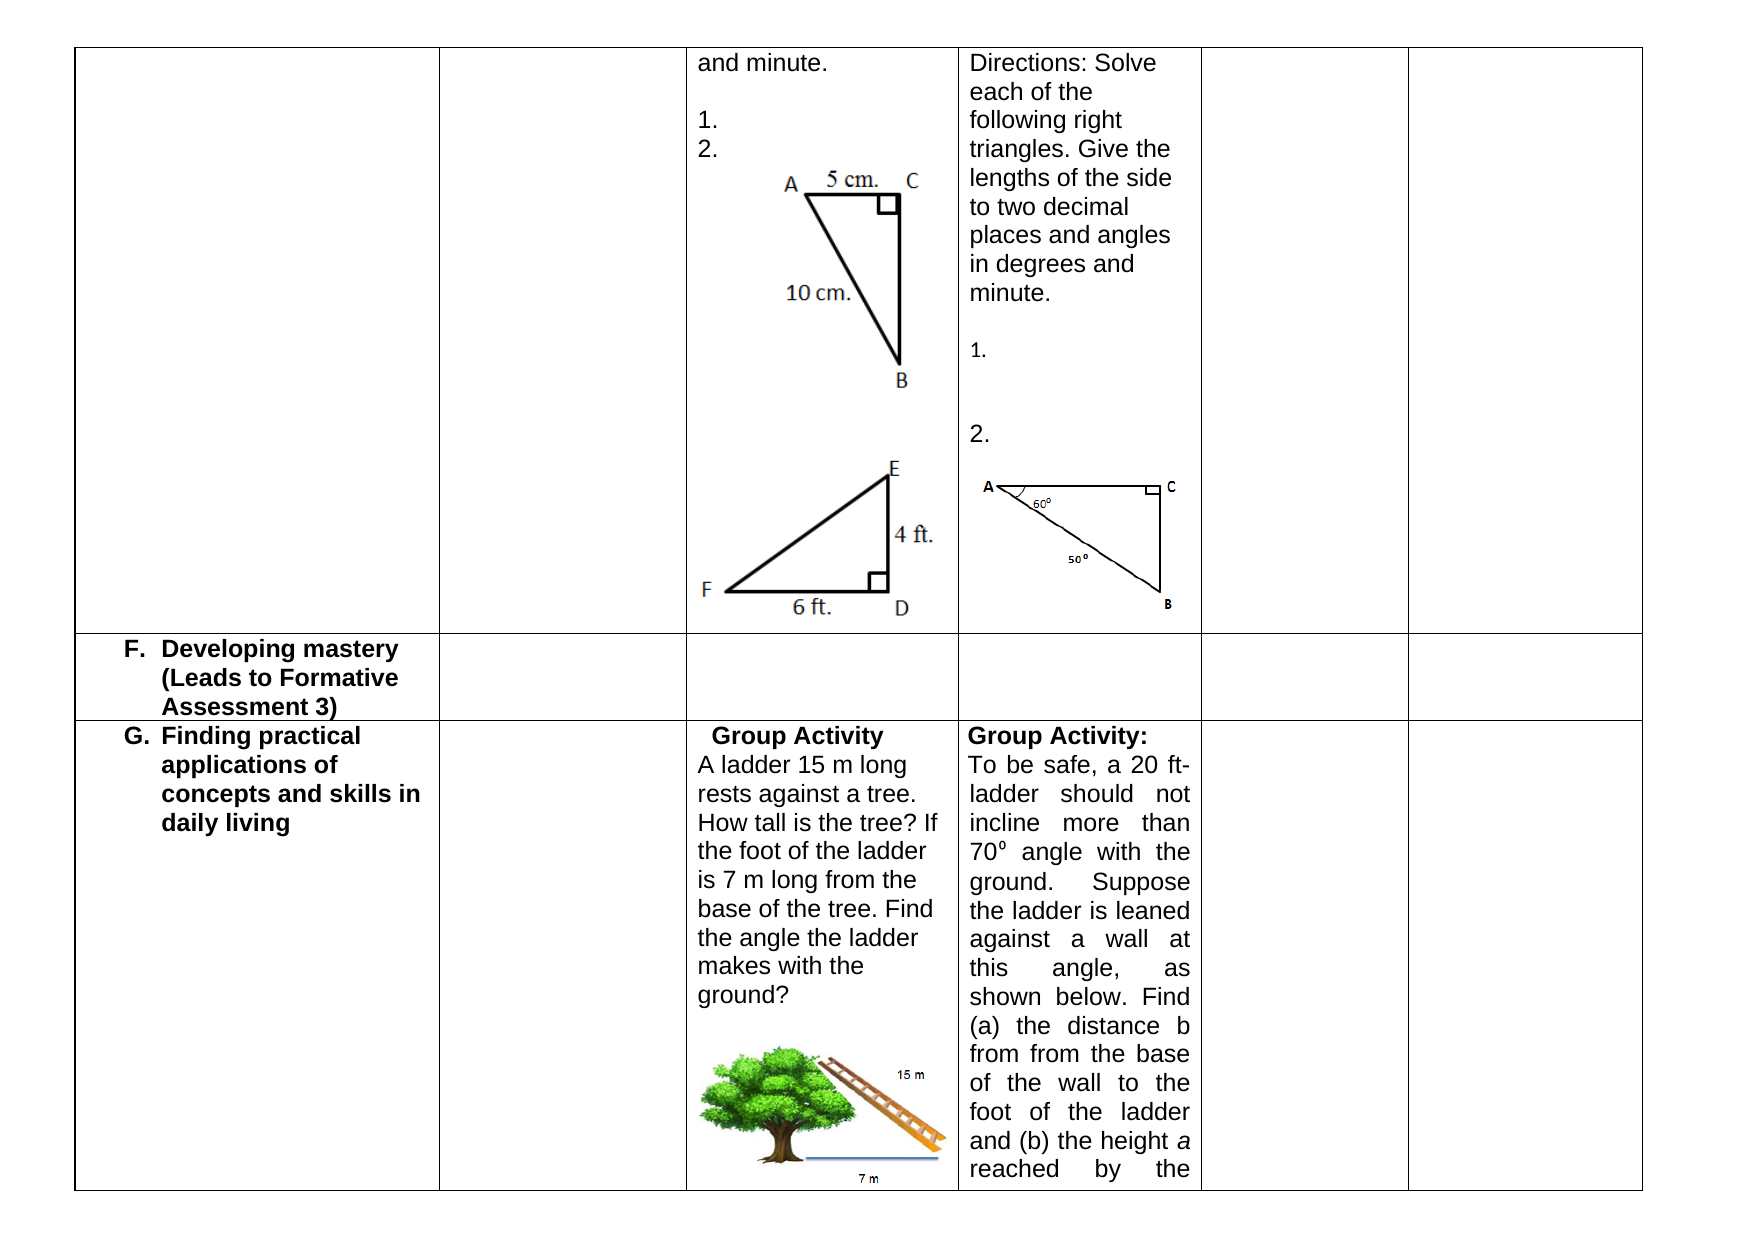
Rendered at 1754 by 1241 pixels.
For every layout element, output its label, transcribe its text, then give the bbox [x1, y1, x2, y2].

table_cell [959, 634, 1201, 720]
table_cell [440, 48, 686, 633]
table_cell [1202, 48, 1408, 633]
table_cell [1202, 634, 1408, 720]
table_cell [687, 721, 958, 1190]
picture [694, 447, 958, 633]
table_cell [687, 48, 958, 633]
picture [694, 1027, 953, 1190]
table_cell [440, 634, 686, 720]
table_cell [1409, 721, 1642, 1190]
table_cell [959, 48, 1201, 633]
picture [747, 159, 948, 403]
table_cell [1202, 721, 1408, 1190]
table_cell [1409, 634, 1642, 720]
picture [976, 475, 1186, 613]
table_cell [440, 721, 686, 1190]
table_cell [76, 721, 439, 1190]
table_cell [1409, 48, 1642, 633]
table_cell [959, 721, 1201, 1190]
table_cell Developing mastery (Leads to Formative Assessment 3) [76, 634, 439, 720]
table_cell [76, 48, 439, 633]
table_cell [687, 634, 958, 720]
